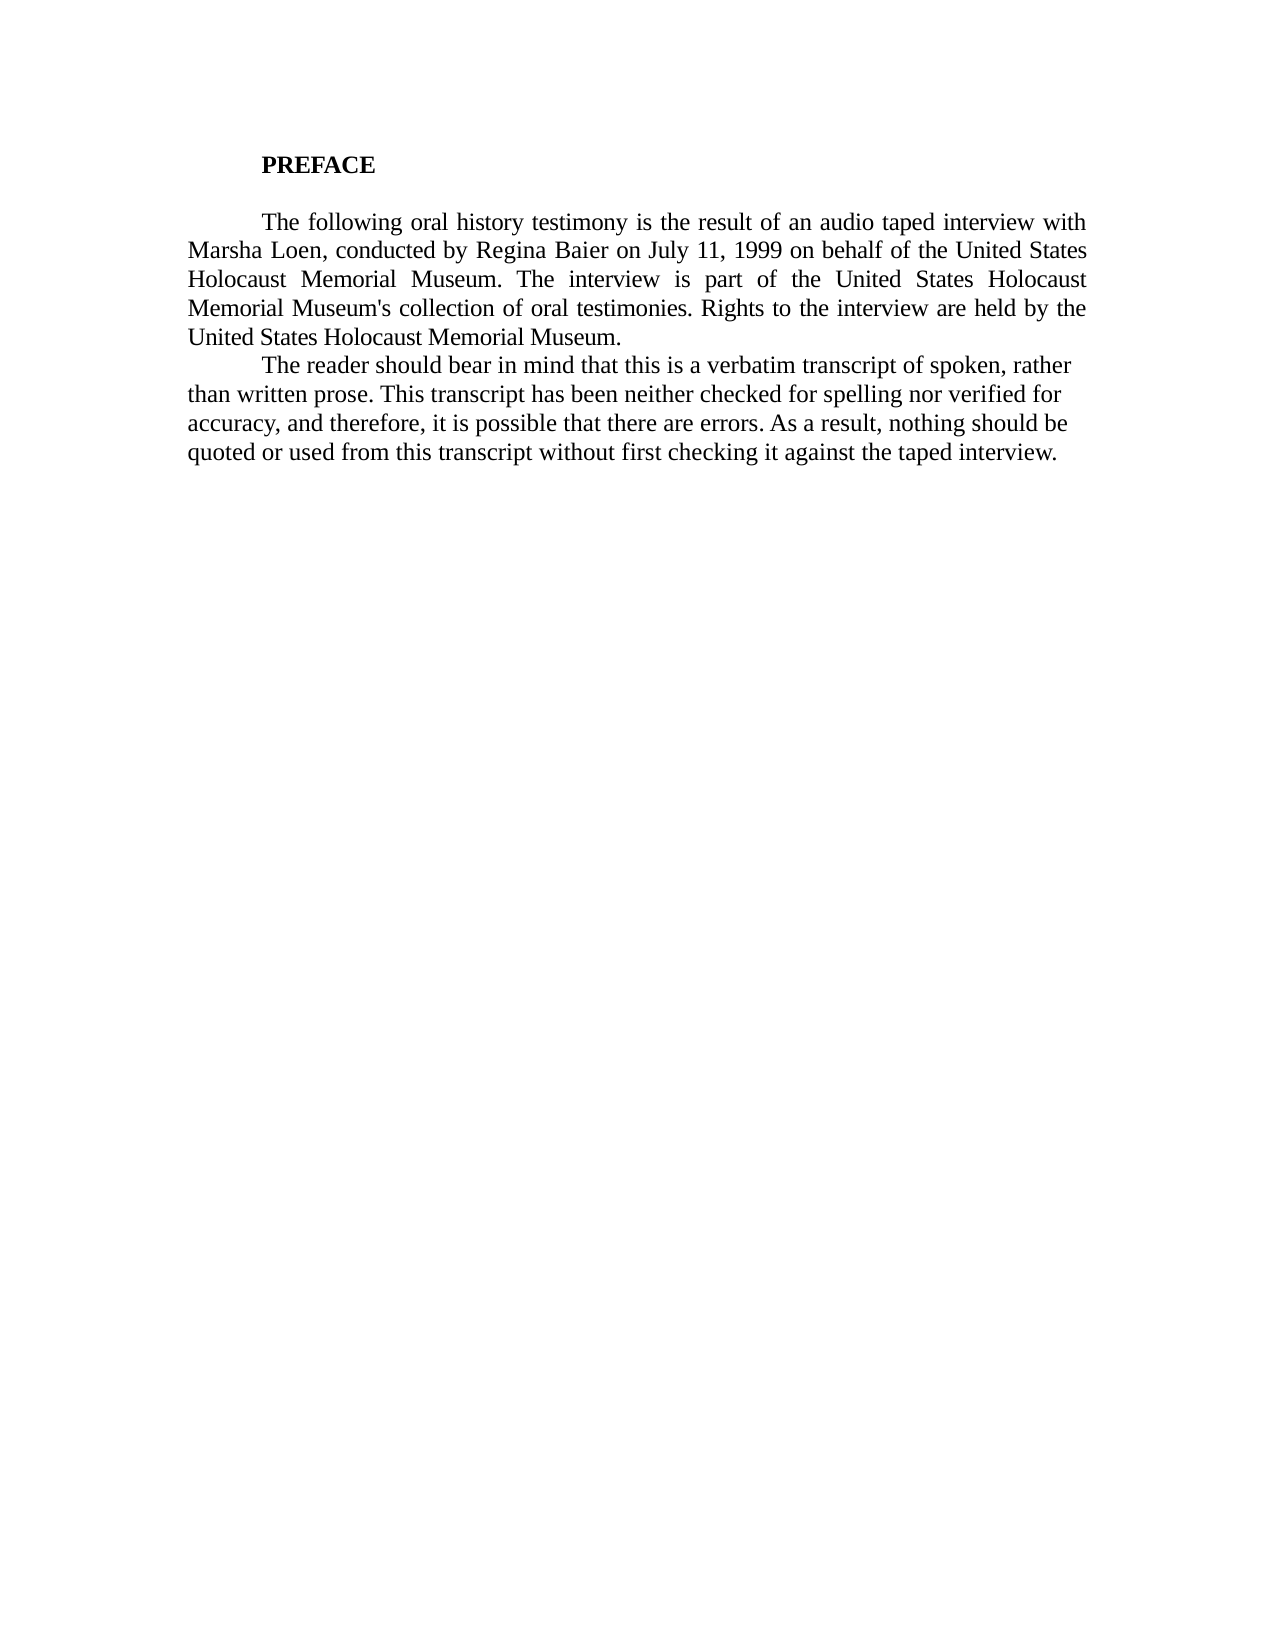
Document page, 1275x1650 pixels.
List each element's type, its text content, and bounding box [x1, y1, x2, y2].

text The following oral history testimony is the result of an audio taped interview with Marsha Loen, conducted by Regina Baier on July 11, 1999 on behalf of the United States Holocaust Memorial Museum. The interview is part of the United States Holocaust Memorial Museum's collection of oral testimonies. Rights to the interview are held by the United States Holocaust Memorial Museum. [187, 207, 1087, 351]
text PREFACE [187, 150, 1087, 179]
text The reader should bear in mind that this is a verbatim transcript of spoken, rather than written prose. This transcript has been neither checked for spelling nor verified for accuracy, and therefore, it is possible that there are errors. As a result, nothing should be quoted or used from this transcript without first checking it against the taped interview. [187, 351, 1087, 466]
